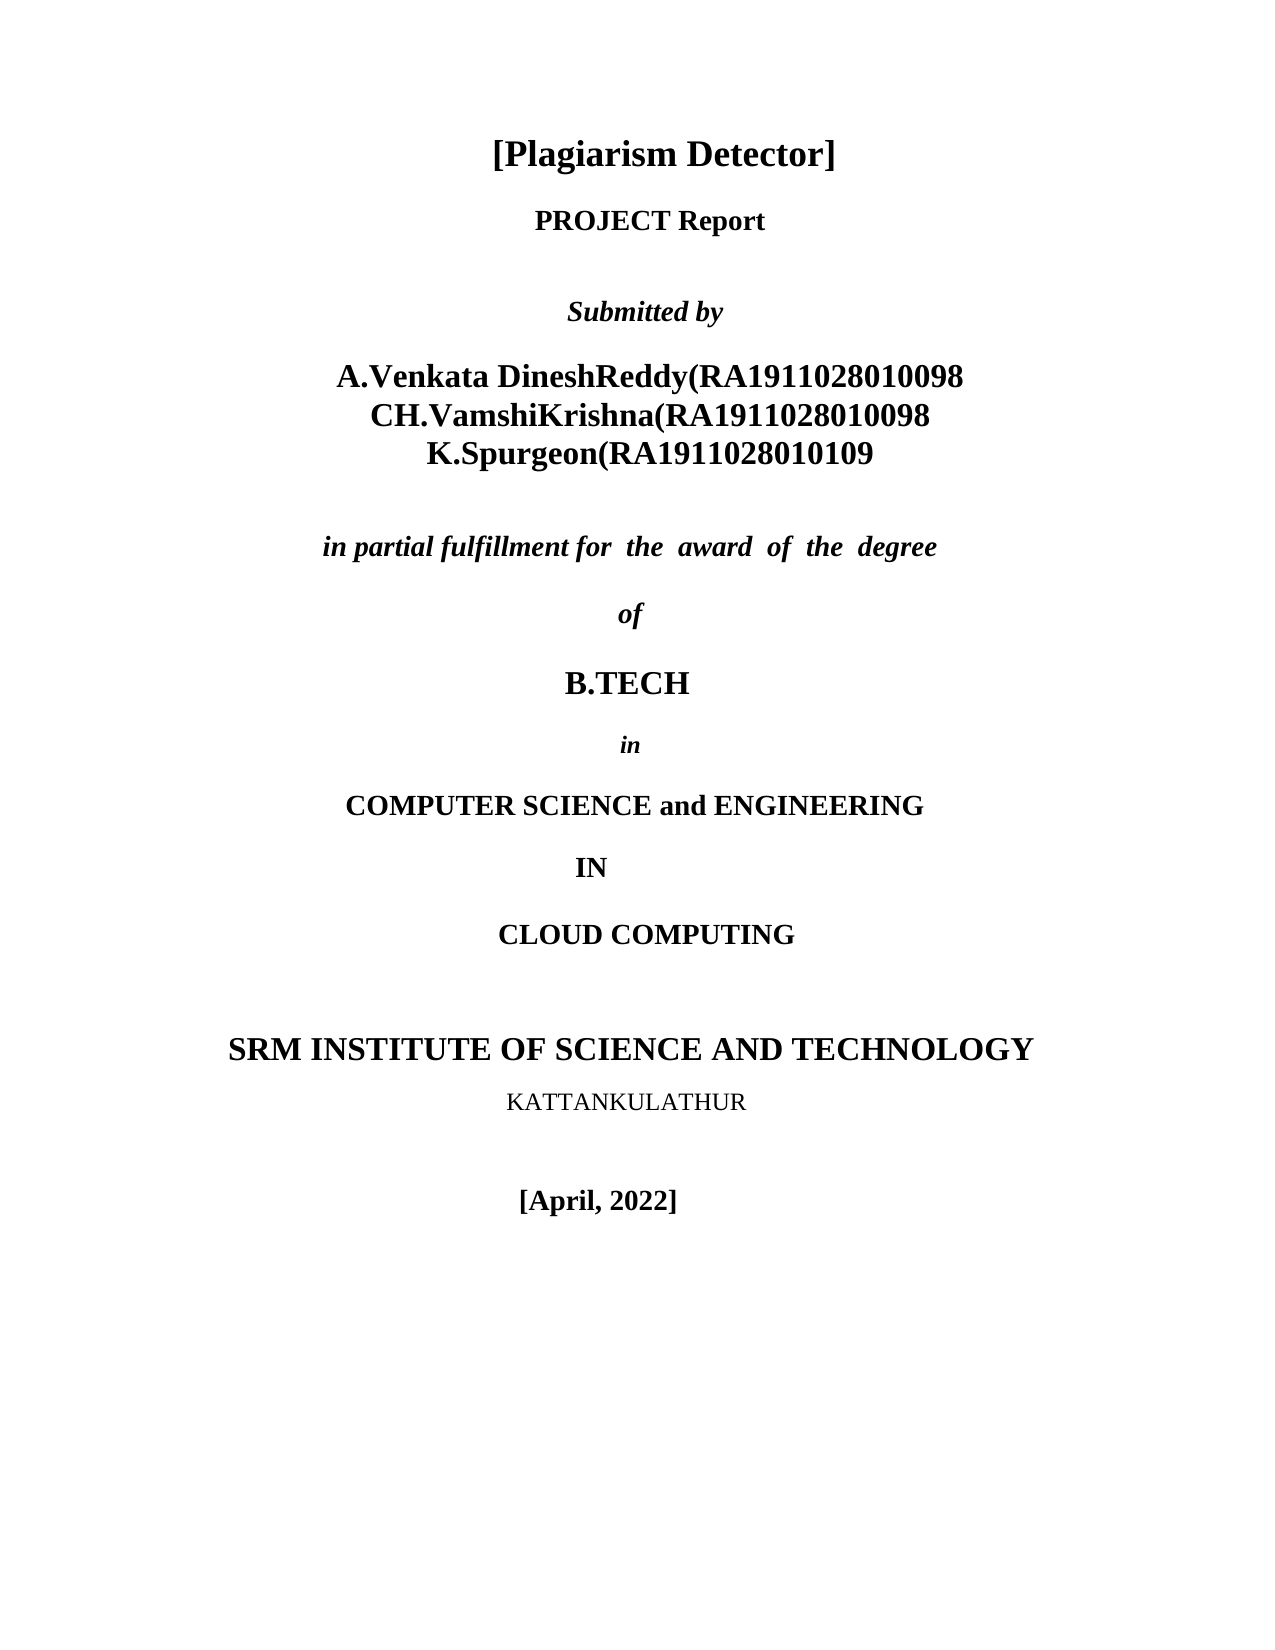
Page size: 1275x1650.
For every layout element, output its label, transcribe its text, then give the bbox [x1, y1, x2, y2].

subtitle B.TECH [564, 663, 1156, 701]
text COMPUTER SCIENCE and ENGINEERING [322, 788, 948, 821]
subtitle SRM INSTITUTE OF SCIENCE AND TECHNOLOGY [226, 1030, 1037, 1068]
text PROJECT Report [322, 203, 978, 237]
text Submitted by [322, 294, 971, 328]
text in [322, 730, 941, 759]
title [Plagiarism Detector] [322, 131, 978, 174]
text KATTANKULATHUR [506, 1087, 1156, 1116]
text [April, 2022] [519, 1183, 1156, 1217]
text in partial fulfillment for the award of the degree of [322, 529, 941, 629]
text IN [575, 850, 1156, 883]
text CLOUD COMPUTING [322, 917, 971, 951]
subtitle K.Spurgeon(RA1911028010109 [322, 433, 978, 471]
subtitle CH.VamshiKrishna(RA1911028010098 [322, 395, 978, 433]
subtitle A.Venkata DineshReddy(RA1911028010098 [322, 356, 978, 395]
